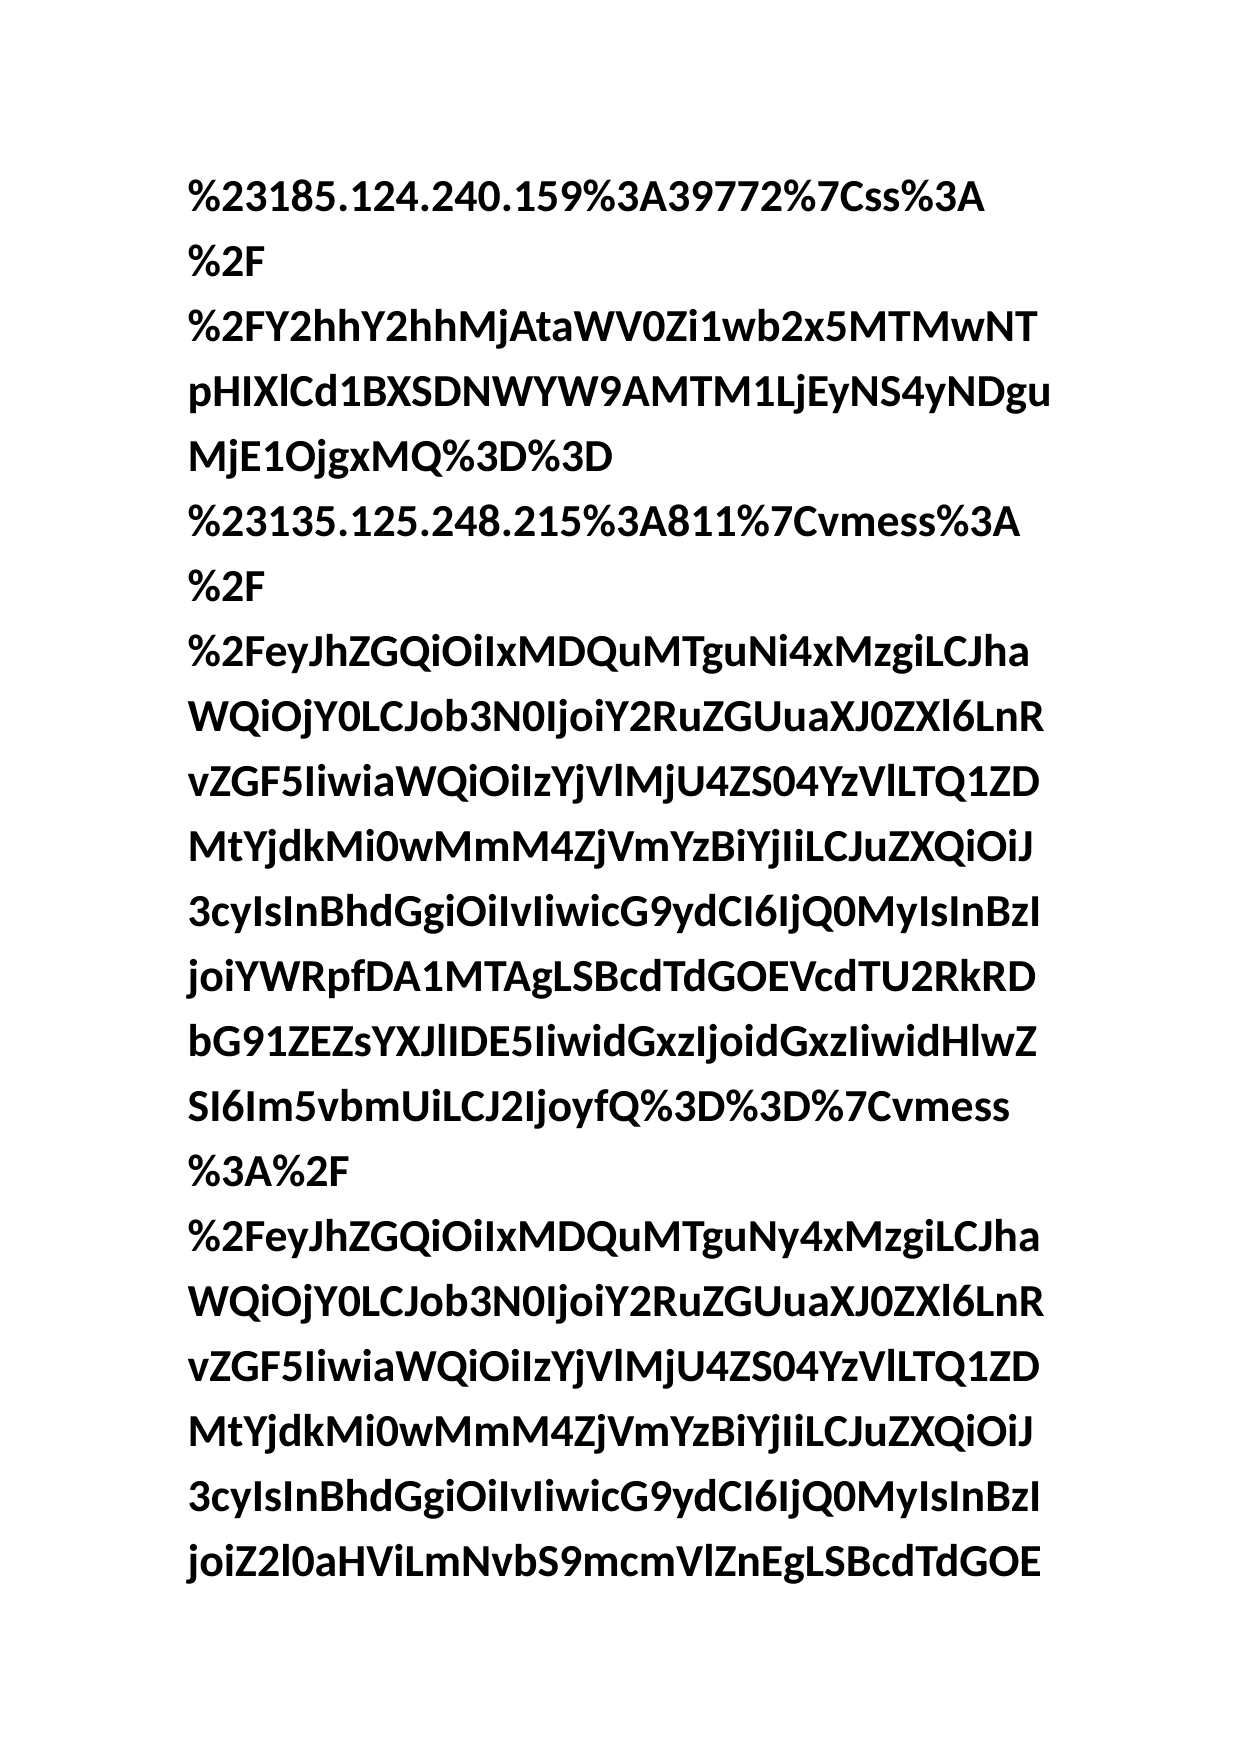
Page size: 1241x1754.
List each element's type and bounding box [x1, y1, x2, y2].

text [187, 162, 1053, 1592]
